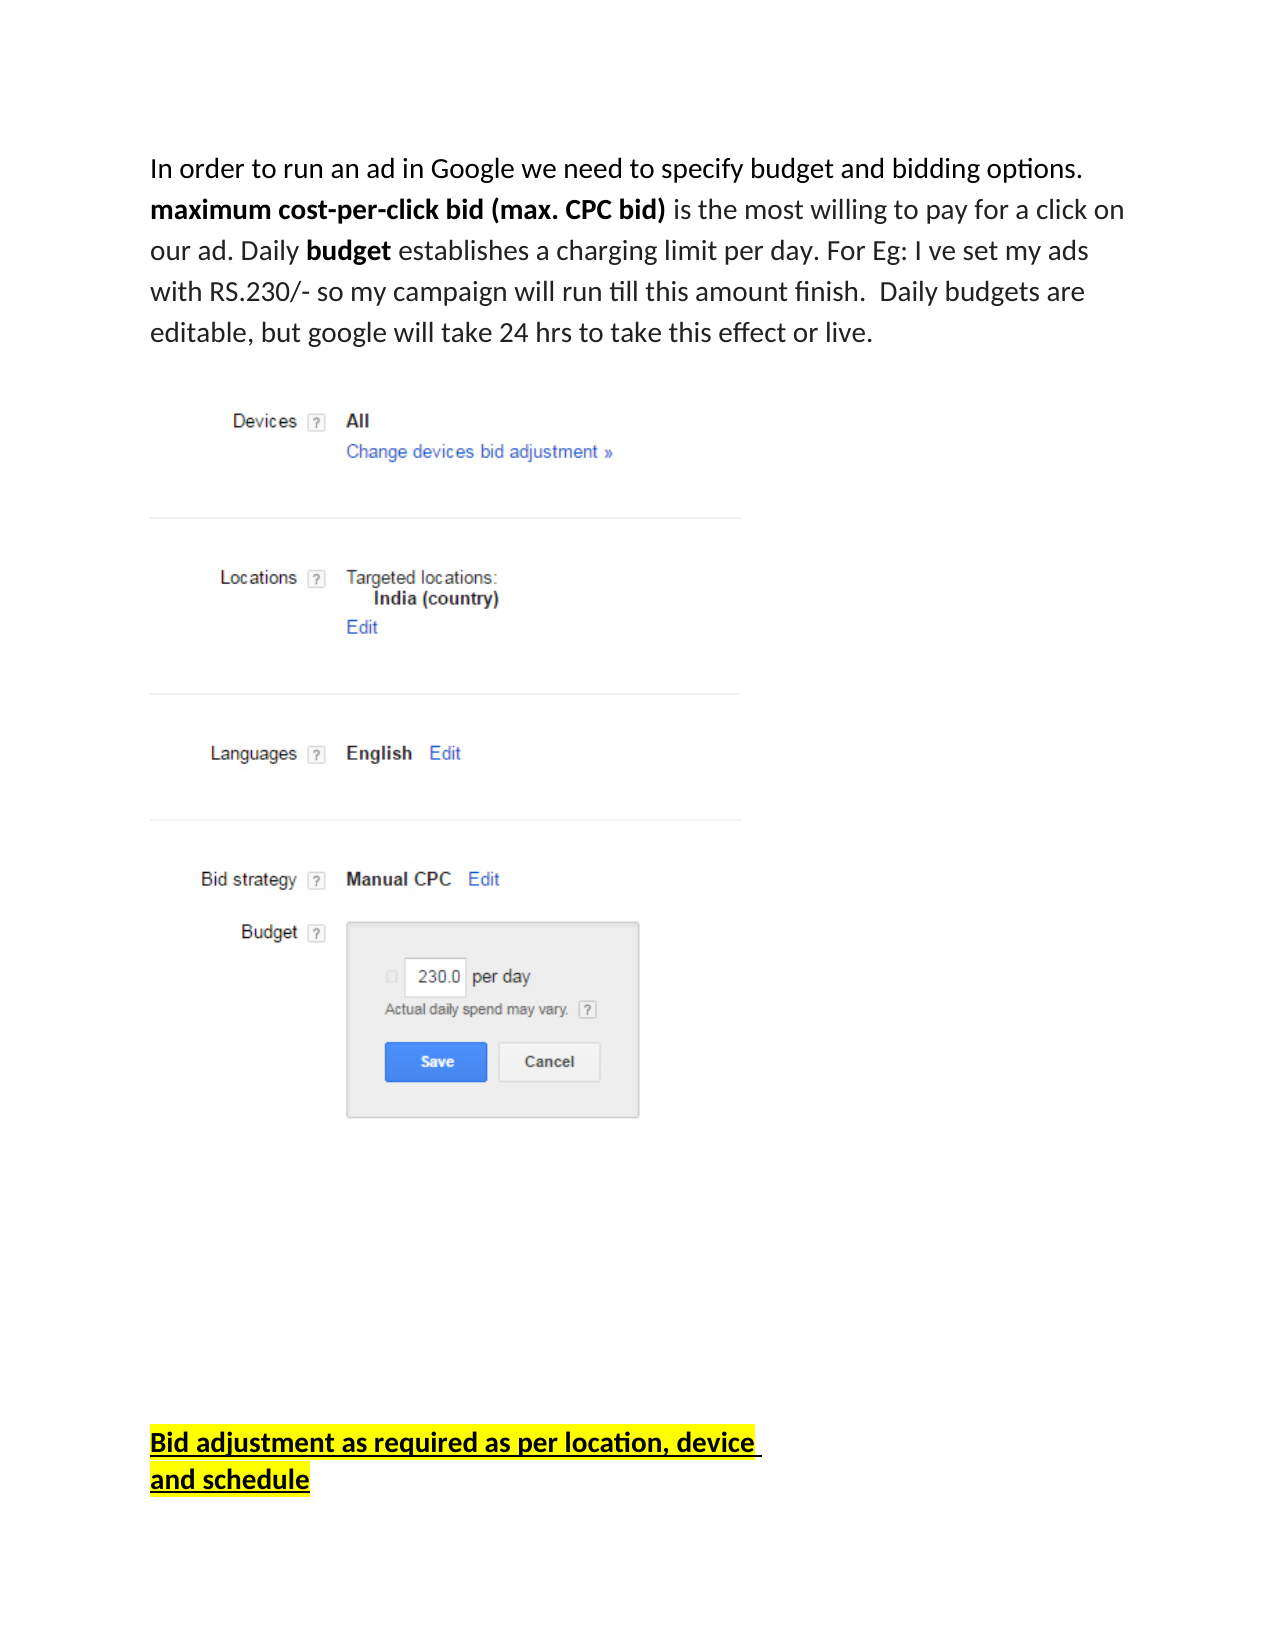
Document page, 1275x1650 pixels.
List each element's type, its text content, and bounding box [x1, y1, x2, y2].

text In order to run an ad in Google we need to specify budget and bidding options. maximum cost-per-click bid (max. CPC bid) is the most willing to pay for a click on our ad. Daily budget establishes a charging limit per day. For Eg: I ve set my ads with RS.230/- so my campaign will run till this amount finish. Daily budgets are editable, but google will take 24 hrs to take this effect or live. [150, 150, 1125, 191]
picture [150, 375, 742, 1153]
text Bid adjustment as required as per location, device and schedule [150, 1424, 777, 1497]
text In order to run an ad in Google we need to specify budget and bidding options. maximum cost-per-click bid (max. CPC bid) is the most willing to pay for a click on our ad. Daily budget establishes a charging limit per day. For Eg: I ve set my ads with RS.230/- so my campaign will run till this amount finish. Daily budgets are editable, but google will take 24 hrs to take this effect or live. [150, 227, 1125, 349]
